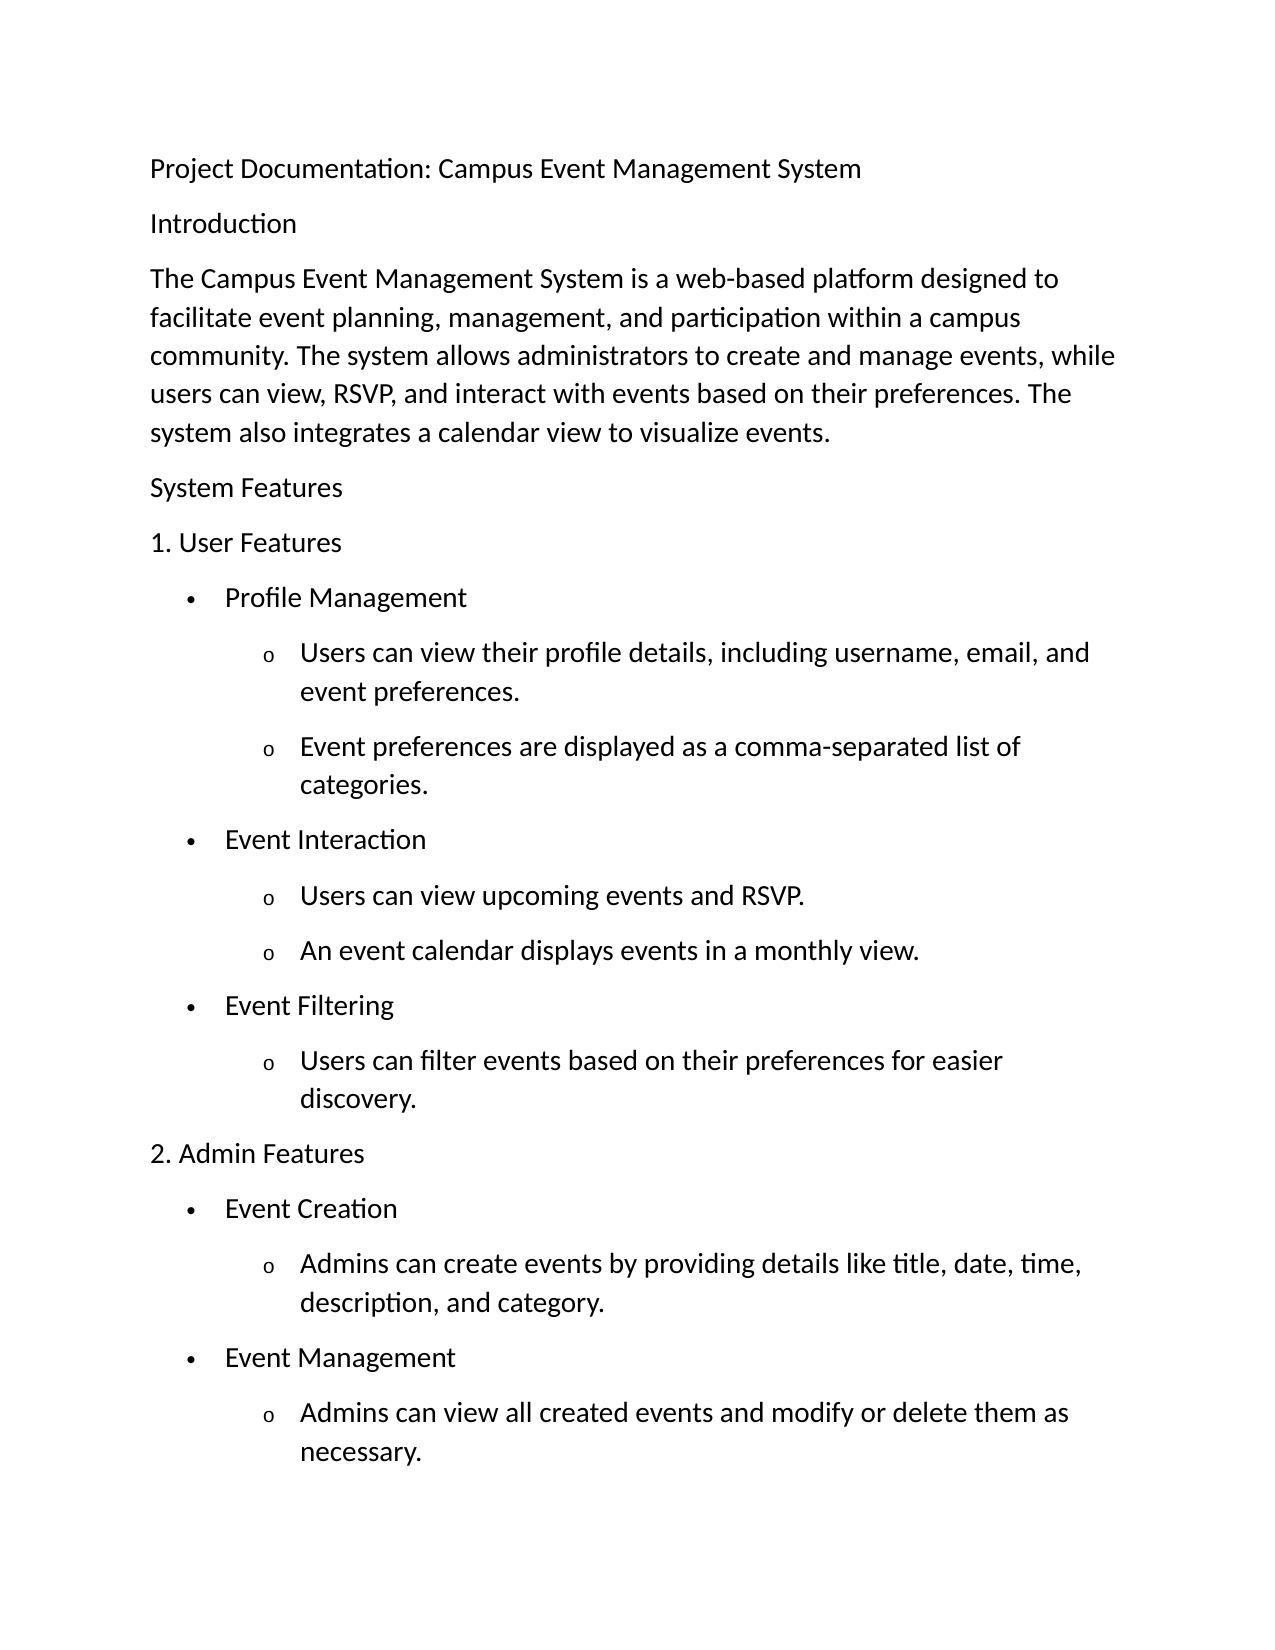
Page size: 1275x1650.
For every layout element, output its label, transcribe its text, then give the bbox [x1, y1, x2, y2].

text Introduction [150, 205, 1125, 241]
list Admins can create events by providing details like title, date, time, description, and category. [262, 1246, 1125, 1320]
list Event Creation [187, 1191, 1125, 1226]
text 2. Admin Features [150, 1135, 1125, 1171]
list Admins can view all created events and modify or delete them as necessary. [262, 1394, 1125, 1468]
list Event Filtering [187, 987, 1125, 1022]
list Event preferences are displayed as a comma-separated list of categories. [262, 728, 1125, 802]
list Event Management [187, 1339, 1125, 1375]
list Event Interaction [187, 821, 1125, 857]
text System Features [150, 469, 1125, 505]
list Users can filter events based on their preferences for easier discovery. [262, 1042, 1125, 1116]
text Project Documentation: Campus Event Management System [150, 150, 1125, 186]
list Users can view upcoming events and RSVP. [262, 877, 1125, 912]
list Users can view their profile details, including username, email, and event preferences. [262, 634, 1125, 708]
list An event calendar displays events in a monthly view. [262, 932, 1125, 967]
text The Campus Event Management System is a web-based platform designed to facilitate event planning, management, and participation within a campus community. The system allows administrators to create and manage events, while users can view, RSVP, and interact with events based on their preferences. The system also integrates a calendar view to visualize events. [150, 260, 1125, 449]
text 1. User Features [150, 524, 1125, 560]
list Profile Management [187, 579, 1125, 615]
